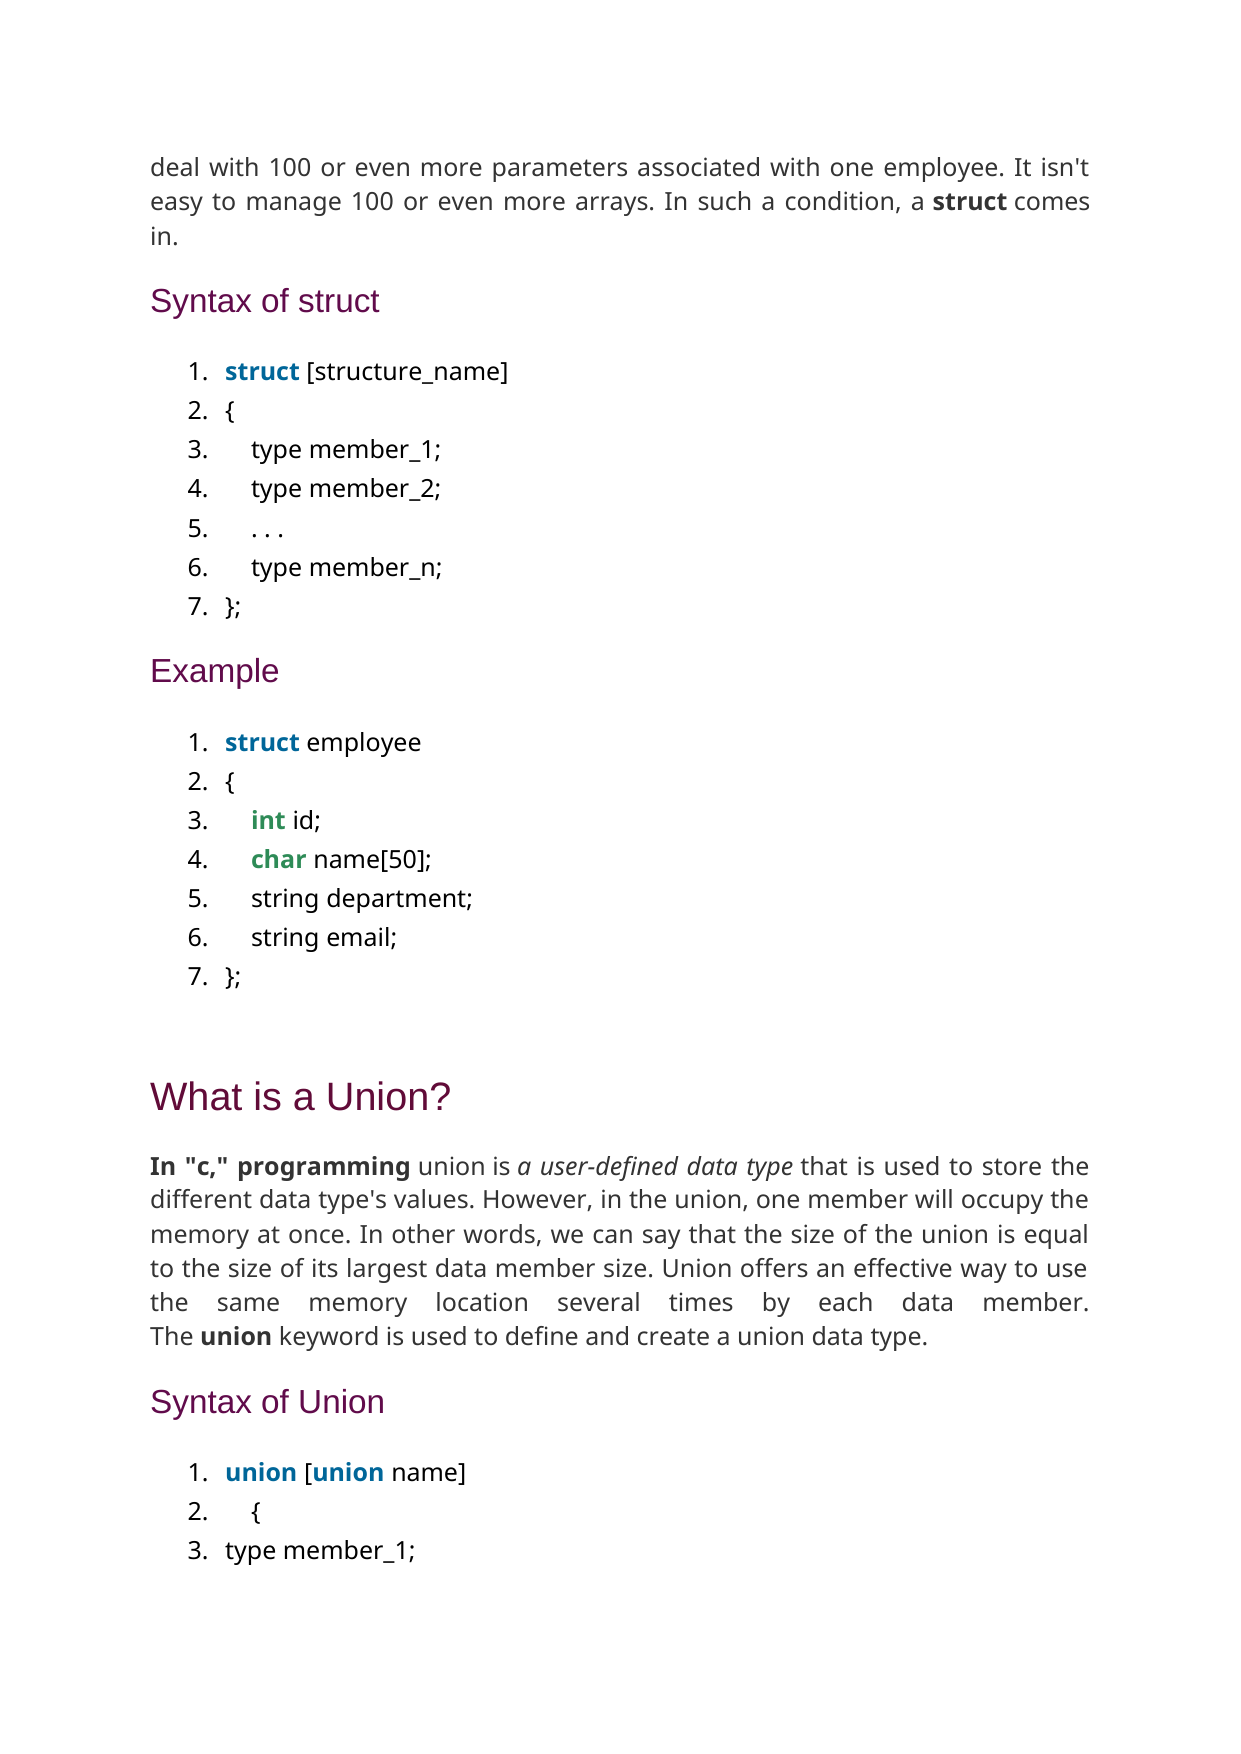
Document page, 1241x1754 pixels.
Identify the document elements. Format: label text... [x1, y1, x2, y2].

list { [187, 388, 1090, 427]
list { [187, 1488, 1090, 1527]
list union [union name] [187, 1449, 1090, 1488]
list type member_2; [187, 466, 1090, 505]
list struct employee [187, 719, 1090, 758]
text In "c," programming union is a user-defined data type that is used to store the different data type's values. However, in the union, one member will occupy the memory at once. In other words, we can say that the size of the union is equal to the size of its largest data member size. Union offers an effective way to use the same memory location several times by each data member. The union keyword is used to define and create a union data type. [150, 1148, 1090, 1352]
list type member_1; [187, 427, 1090, 466]
list . . . [187, 505, 1090, 544]
list type member_n; [187, 544, 1090, 583]
text Example [150, 652, 1090, 690]
list }; [187, 953, 1090, 993]
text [150, 150, 1090, 252]
list string email; [187, 914, 1090, 953]
list { [187, 758, 1090, 797]
list int id; [187, 797, 1090, 836]
list type member_1; [187, 1527, 1090, 1566]
list }; [187, 583, 1090, 622]
text Syntax of struct [150, 281, 1090, 320]
list char name[50]; [187, 836, 1090, 875]
text What is a Union? [150, 1073, 1090, 1119]
list string department; [187, 875, 1090, 914]
text Syntax of Union [150, 1382, 1090, 1420]
list struct [structure_name] [187, 349, 1090, 388]
